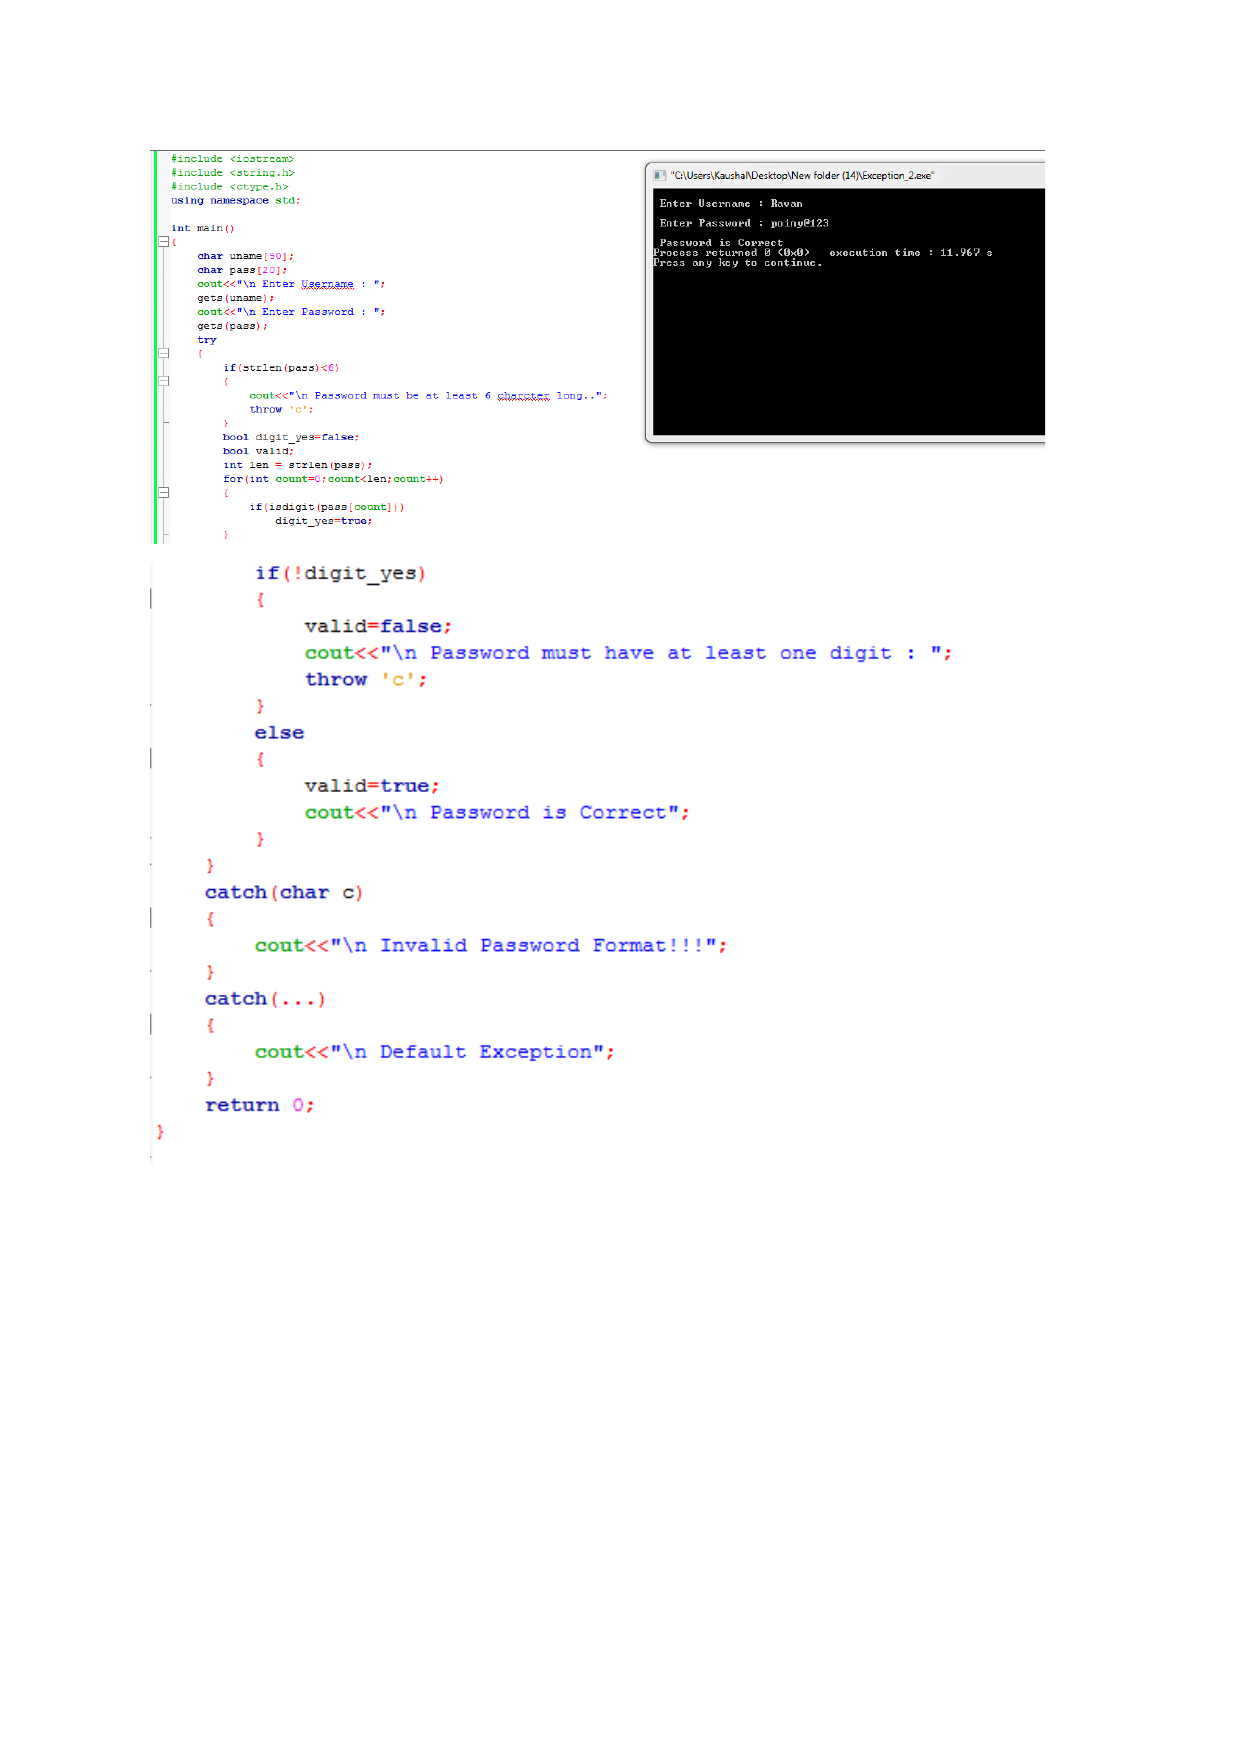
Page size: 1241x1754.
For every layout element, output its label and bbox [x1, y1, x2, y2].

picture [150, 150, 1046, 544]
picture [150, 562, 1080, 1166]
